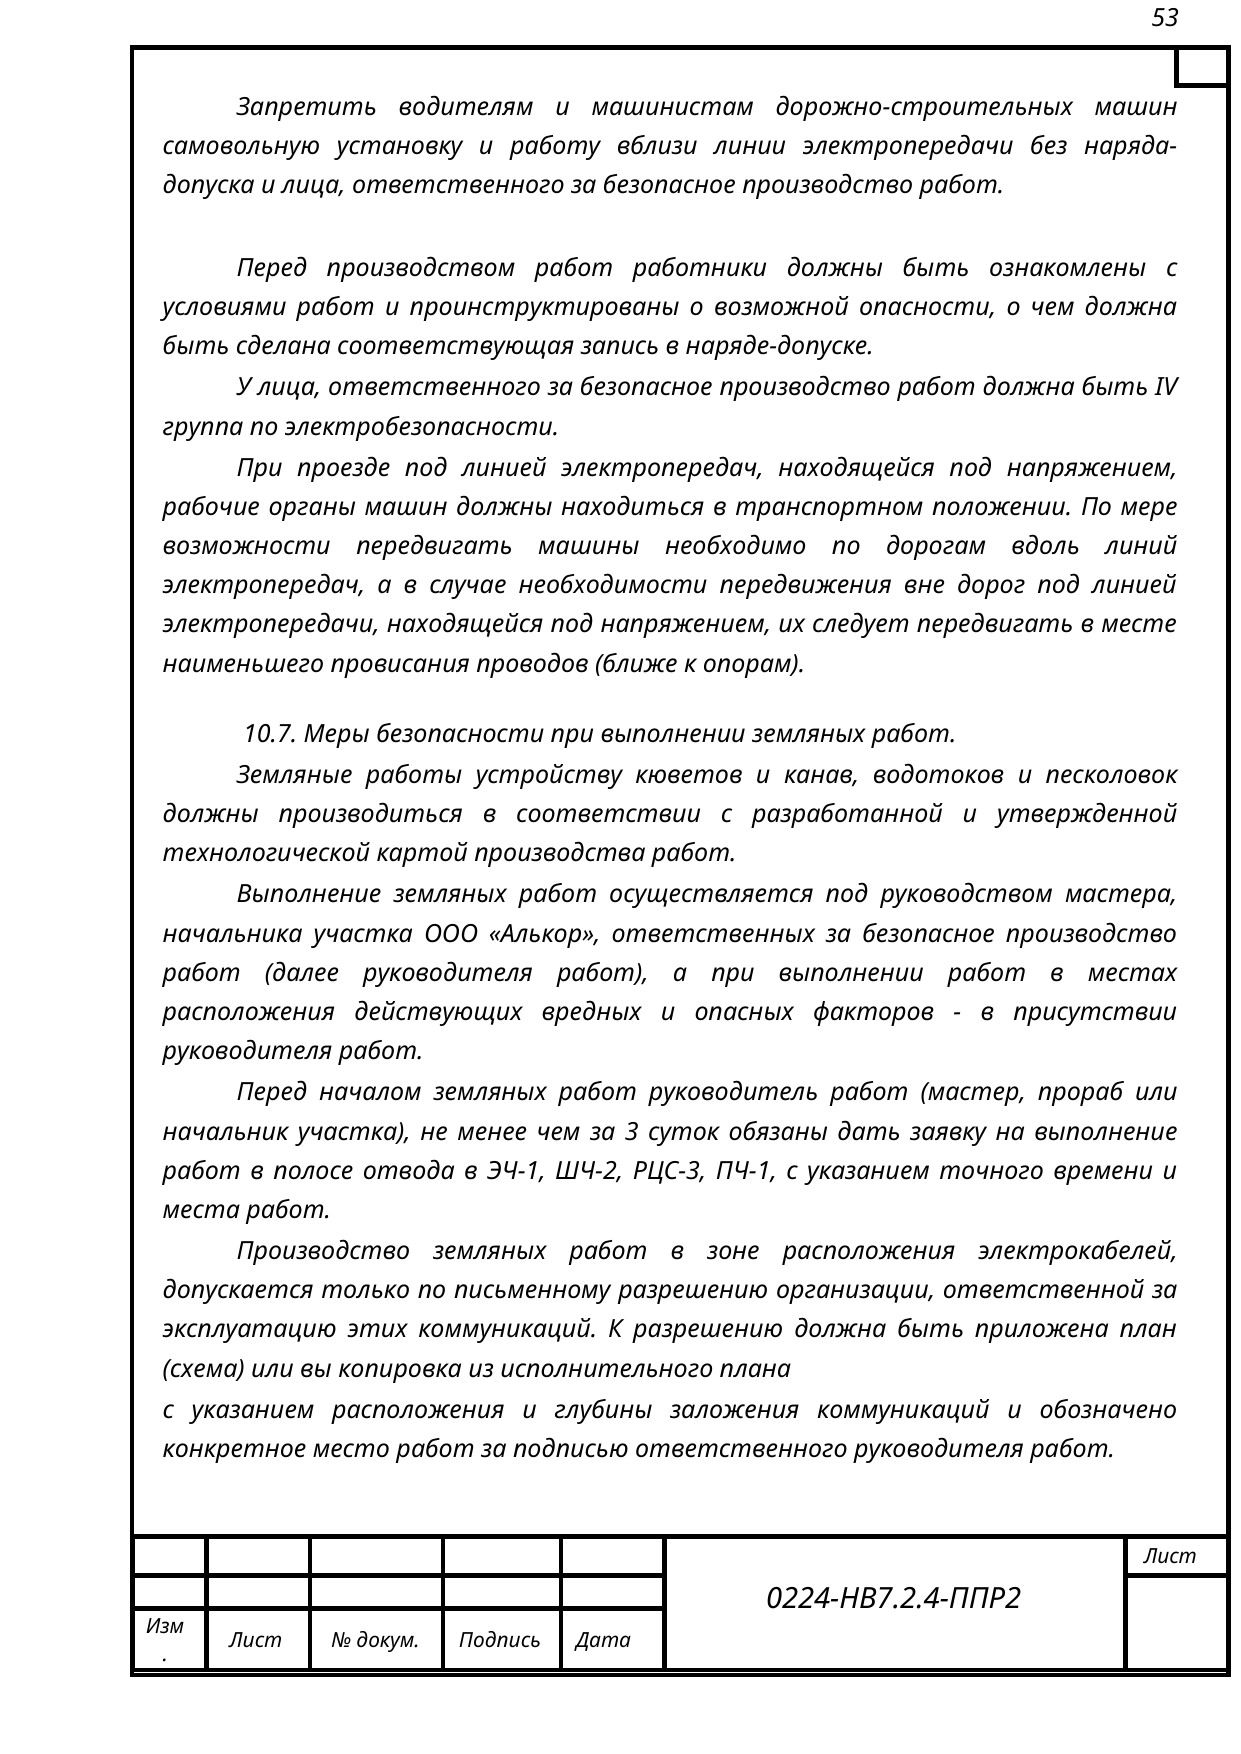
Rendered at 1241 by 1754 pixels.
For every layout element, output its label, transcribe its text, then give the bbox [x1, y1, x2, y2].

text У лица, ответственного за безопасное производство работ должна быть IV группа по электробезопасности. [162, 369, 1181, 442]
text Земляные работы устройству кюветов и канав, водотоков и песколовок должны производиться в соответствии с разработанной и утвержденной технологической картой производства работ. [162, 757, 1181, 869]
text Производство земляных работ в зоне расположения электрокабелей, допускается только по письменному разрешению организации, ответственной за эксплуатацию этих коммуникаций. К разрешению должна быть приложена план (схема) или вы копировка из исполнительного плана [162, 1233, 1181, 1384]
text Выполнение земляных работ осуществляется под руководством мастера, начальника участка ООО «Алькор», ответственных за безопасное производство работ (далее руководителя работ), а при выполнении работ в местах расположения действующих вредных и опасных факторов - в присутствии руководителя работ. [162, 876, 1181, 1067]
text с указанием расположения и глубины заложения коммуникаций и обозначено конкретное место работ за подписью ответственного руководителя работ. [162, 1392, 1181, 1465]
text Запретить водителям и машинистам дорожно-строительных машин самовольную установку и работу вблизи линии электропередачи без наряда-допуска и лица, ответственного за безопасное производство работ. [162, 89, 1181, 201]
text 10.7. Меры безопасности при выполнении земляных работ. [162, 715, 1181, 749]
text При проезде под линией электропередач, находящейся под напряжением, рабочие органы машин должны находиться в транспортном положении. По мере возможности передвигать машины необходимо по дорогам вдоль линий электропередач, а в случае необходимости передвижения вне дорог под линией электропередачи, находящейся под напряжением, их следует передвигать в месте наименьшего провисания проводов (ближе к опорам). [162, 449, 1181, 679]
text Перед началом земляных работ руководитель работ (мастер, прораб или начальник участка), не менее чем за 3 суток обязаны дать заявку на выполнение работ в полосе отвода в ЭЧ-1, ШЧ-2, РЦС-3, ПЧ-1, с указанием точного времени и места работ. [162, 1074, 1181, 1226]
text Перед производством работ работники должны быть ознакомлены с условиями работ и проинструктированы о возможной опасности, о чем должна быть сделана соответствующая запись в наряде-допуске. [162, 249, 1181, 362]
